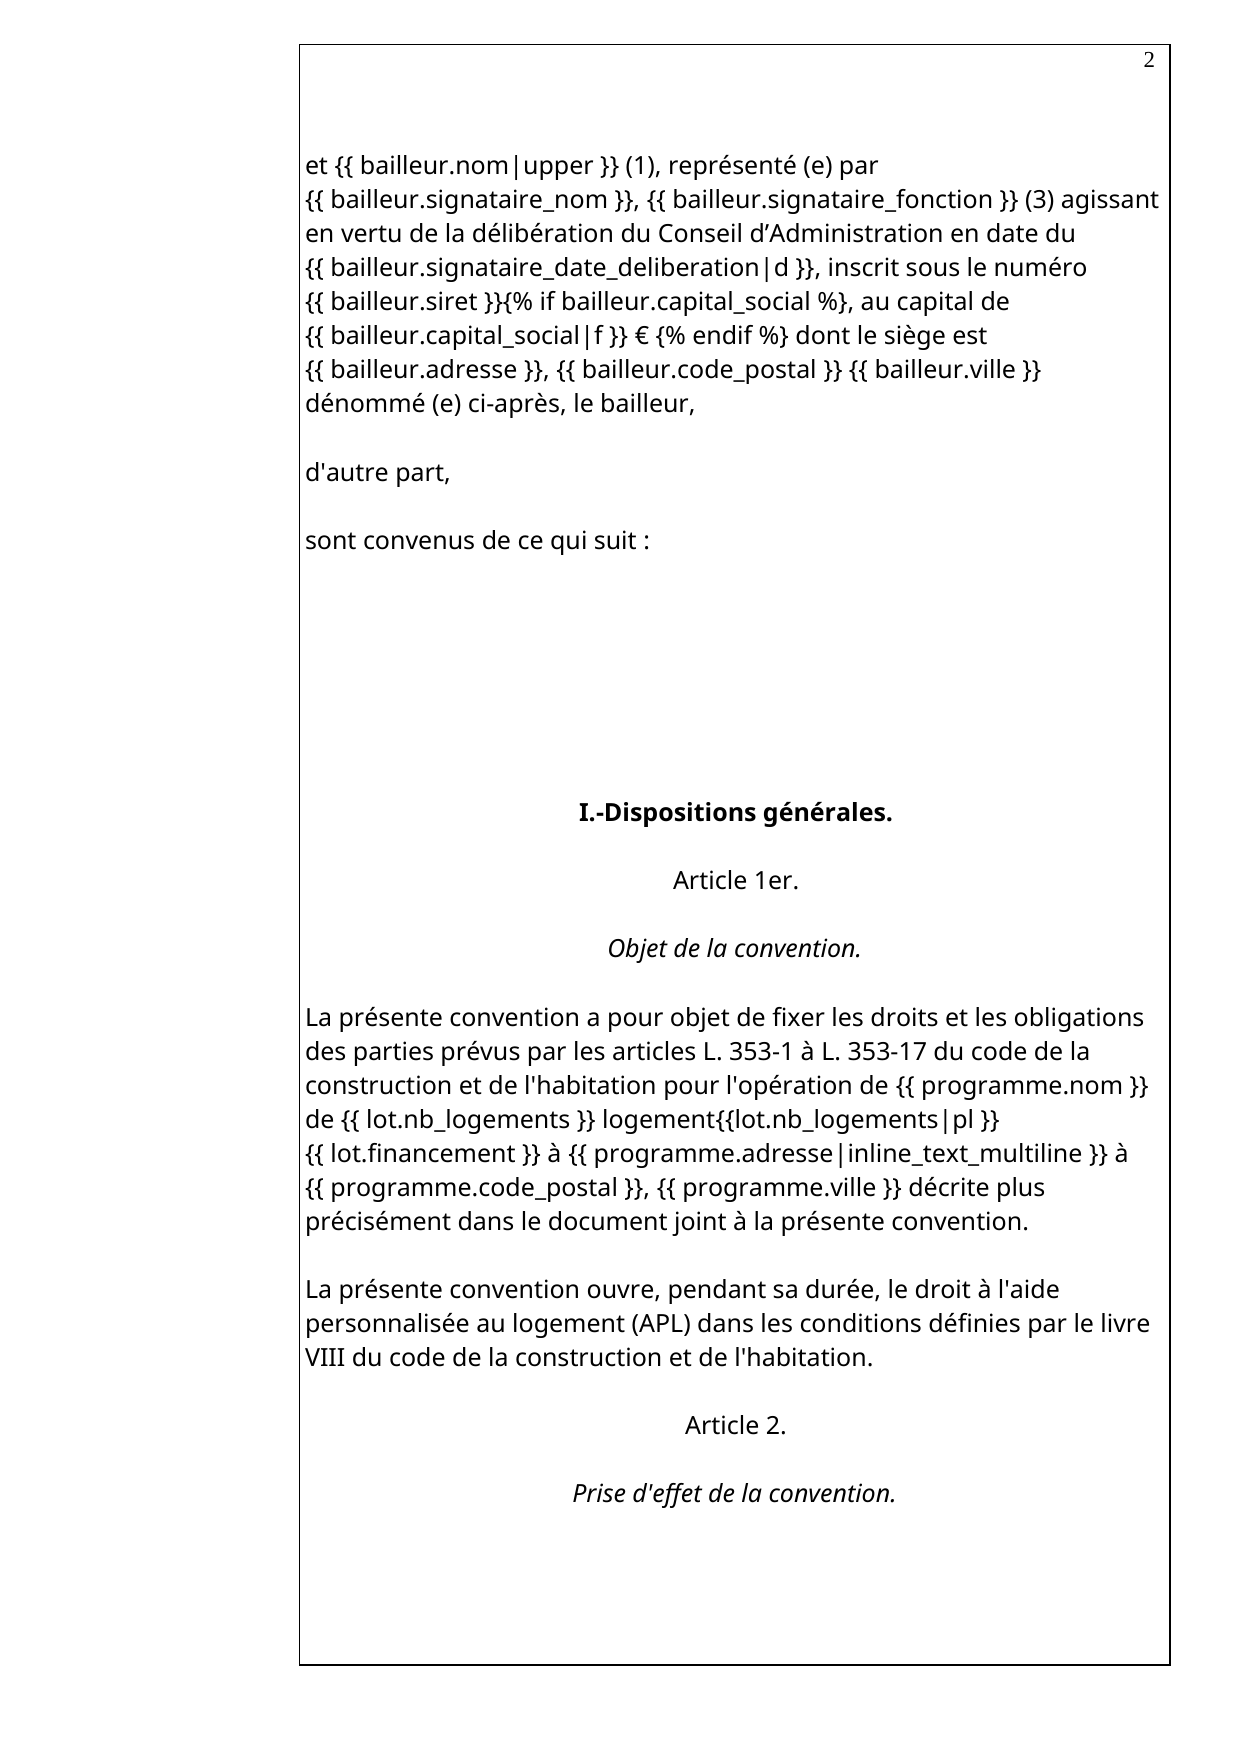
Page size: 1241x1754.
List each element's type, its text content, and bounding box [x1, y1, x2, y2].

text Objet de la convention. [305, 931, 1167, 965]
text sont convenus de ce qui suit : [305, 522, 1167, 556]
text et {{ bailleur.nom|upper }} (1), représenté (e) par {{ bailleur.signataire_nom }}, {{ bailleur.signataire_fonction }} (3) agissant en vertu de la délibération du Conseil d’Administration en date du {{ bailleur.signataire_date_deliberation|d }}, inscrit sous le numéro {{ bailleur.siret }}{% if bailleur.capital_social %}, au capital de {{ bailleur.capital_social|f }} € {% endif %} dont le siège est {{ bailleur.adresse }}, {{ bailleur.code_postal }} {{ bailleur.ville }} dénommé (e) ci-après, le bailleur, [305, 148, 1167, 420]
text Prise d'effet de la convention. [305, 1476, 1167, 1510]
text I.-Dispositions générales. [305, 795, 1167, 829]
text La présente convention ouvre, pendant sa durée, le droit à l'aide personnalisée au logement (APL) dans les conditions définies par le livre VIII du code de la construction et de l'habitation. [305, 1272, 1167, 1374]
text d'autre part, [305, 454, 1167, 488]
text Article 1er. [305, 863, 1167, 897]
text La présente convention a pour objet de fixer les droits et les obligations des parties prévus par les articles L. 353-1 à L. 353-17 du code de la construction et de l'habitation pour l'opération de {{ programme.nom }} de {{ lot.nb_logements }} logement{{lot.nb_logements|pl }} {{ lot.financement }} à {{ programme.adresse|inline_text_multiline }} à {{ programme.code_postal }}, {{ programme.ville }} décrite plus précisément dans le document joint à la présente convention. [305, 999, 1167, 1238]
text Article 2. [305, 1408, 1167, 1442]
